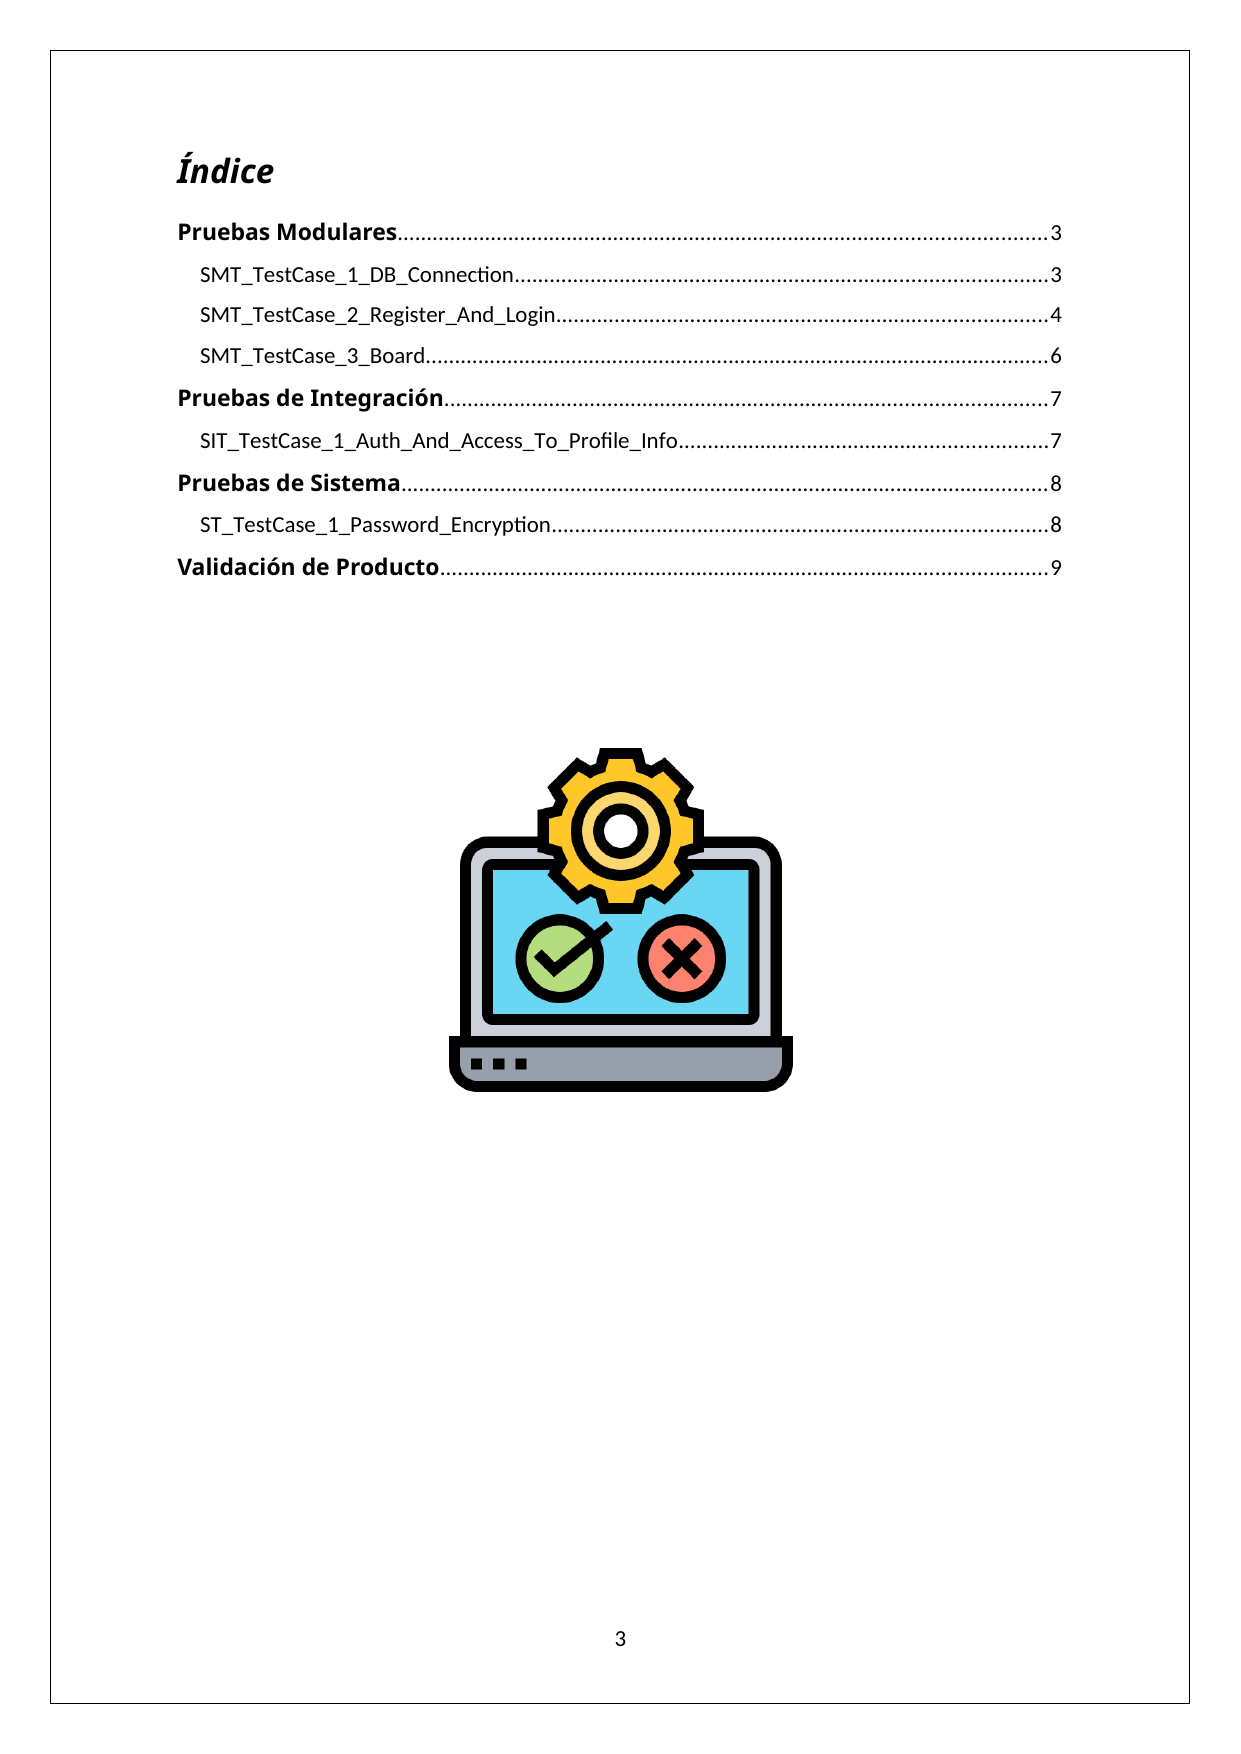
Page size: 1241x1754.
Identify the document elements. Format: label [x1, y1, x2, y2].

picture [443, 742, 798, 1097]
